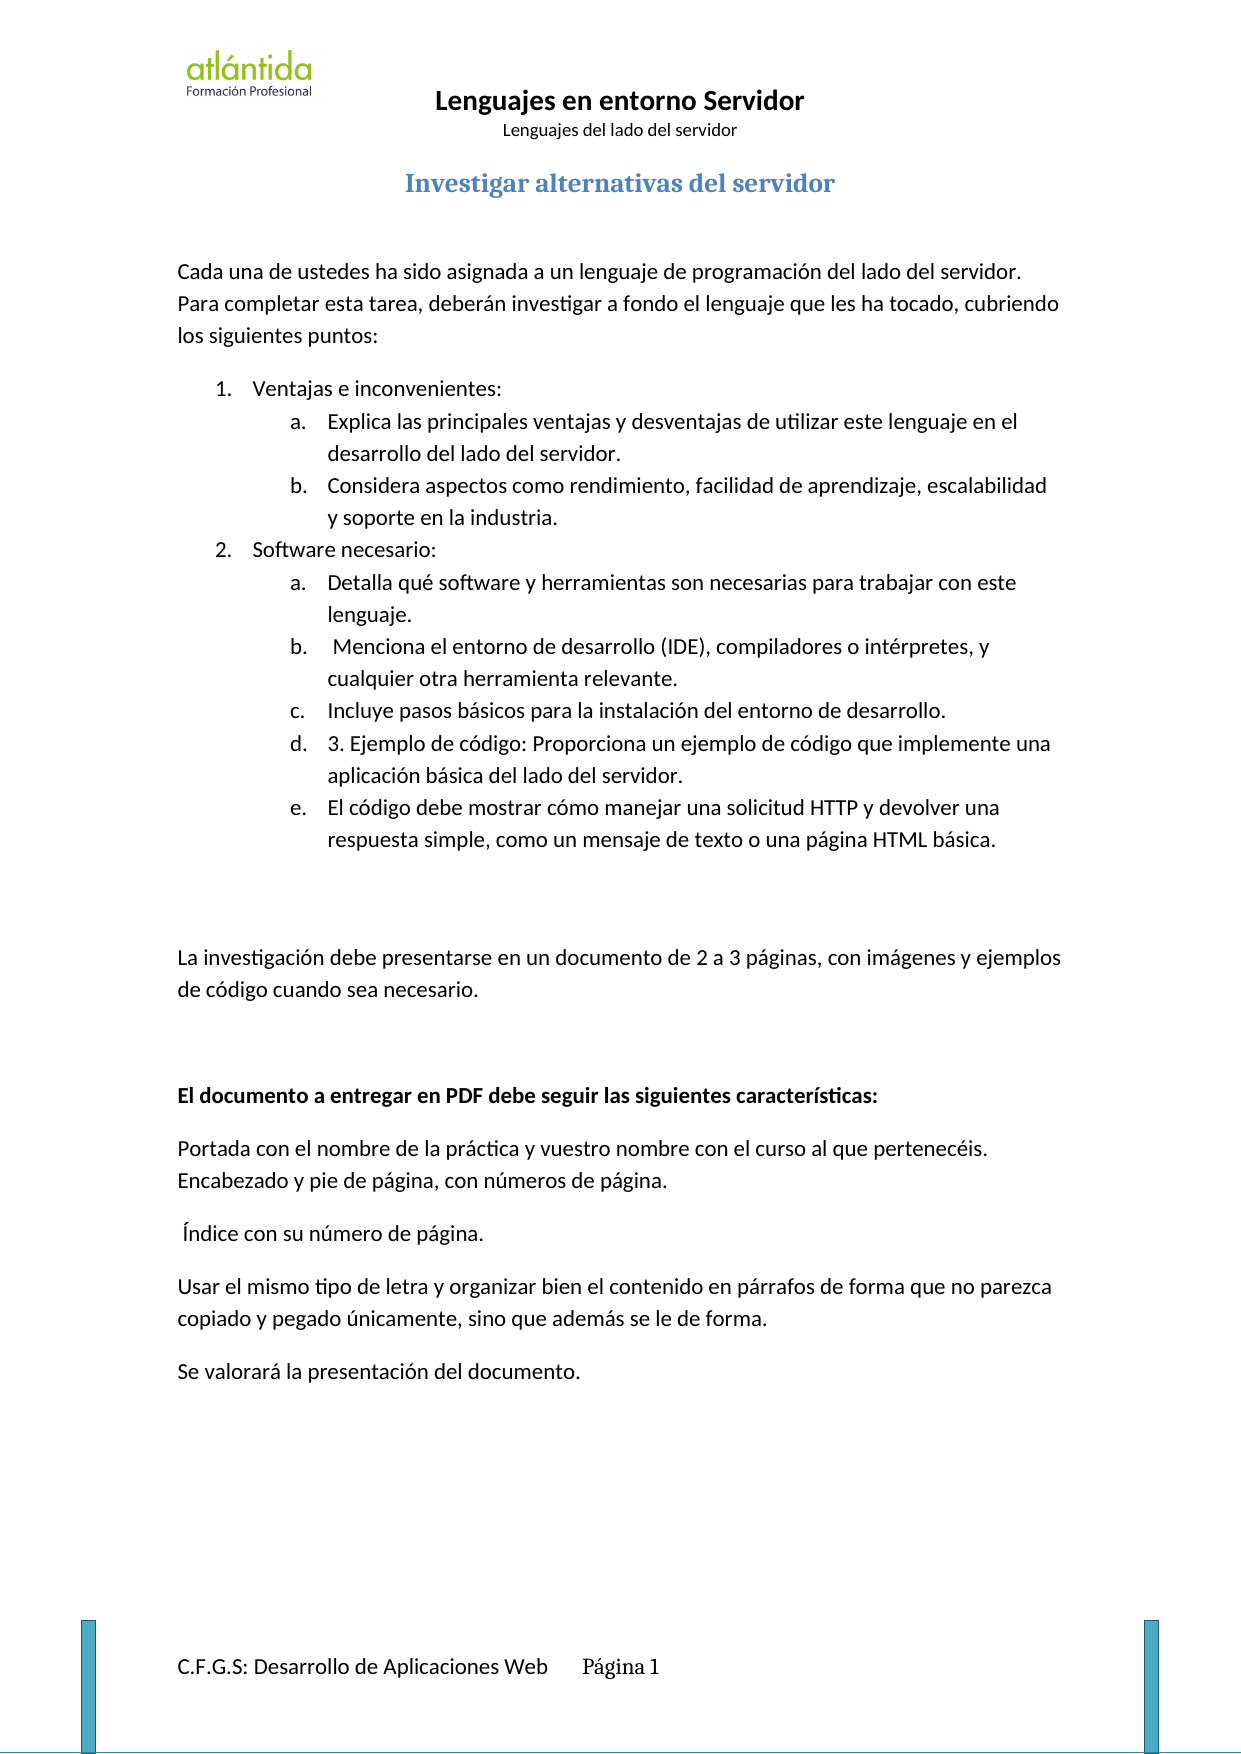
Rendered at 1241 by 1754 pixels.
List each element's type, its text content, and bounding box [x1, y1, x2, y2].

text La investigación debe presentarse en un documento de 2 a 3 páginas, con imágenes y ejemplos de código cuando sea necesario. [177, 943, 1063, 1003]
list Menciona el entorno de desarrollo (IDE), compiladores o intérpretes, y cualquier otra herramienta relevante. [290, 632, 1063, 692]
text Se valorará la presentación del documento. [177, 1357, 1063, 1385]
text El documento a entregar en PDF debe seguir las siguientes características: [177, 1081, 1063, 1109]
list Ventajas e inconvenientes: [215, 374, 1063, 403]
list 3. Ejemplo de código: Proporciona un ejemplo de código que implemente una aplicación básica del lado del servidor. [290, 729, 1063, 789]
list El código debe mostrar cómo manejar una solicitud HTTP y devolver una respuesta simple, como un mensaje de texto o una página HTML básica. [290, 793, 1063, 853]
text Portada con el nombre de la práctica y vuestro nombre con el curso al que pertenecéis. Encabezado y pie de página, con números de página. [177, 1134, 1063, 1194]
list Considera aspectos como rendimiento, facilidad de aprendizaje, escalabilidad y soporte en la industria. [290, 471, 1063, 531]
text Cada una de ustedes ha sido asignada a un lenguaje de programación del lado del servidor. Para completar esta tarea, deberán investigar a fondo el lenguaje que les ha tocado, cubriendo los siguientes puntos: [177, 257, 1063, 349]
list Explica las principales ventajas y desventajas de utilizar este lenguaje en el desarrollo del lado del servidor. [290, 407, 1063, 467]
list Incluye pasos básicos para la instalación del entorno de desarrollo. [290, 696, 1063, 724]
text Usar el mismo tipo de letra y organizar bien el contenido en párrafos de forma que no parezca copiado y pegado únicamente, sino que además se le de forma. [177, 1272, 1063, 1332]
list Software necesario: [215, 536, 1063, 563]
picture [177, 41, 328, 111]
list Detalla qué software y herramientas son necesarias para trabajar con este lenguaje. [290, 568, 1063, 628]
text Índice con su número de página. [177, 1219, 1063, 1247]
subtitle Investigar alternativas del servidor [177, 168, 1063, 199]
